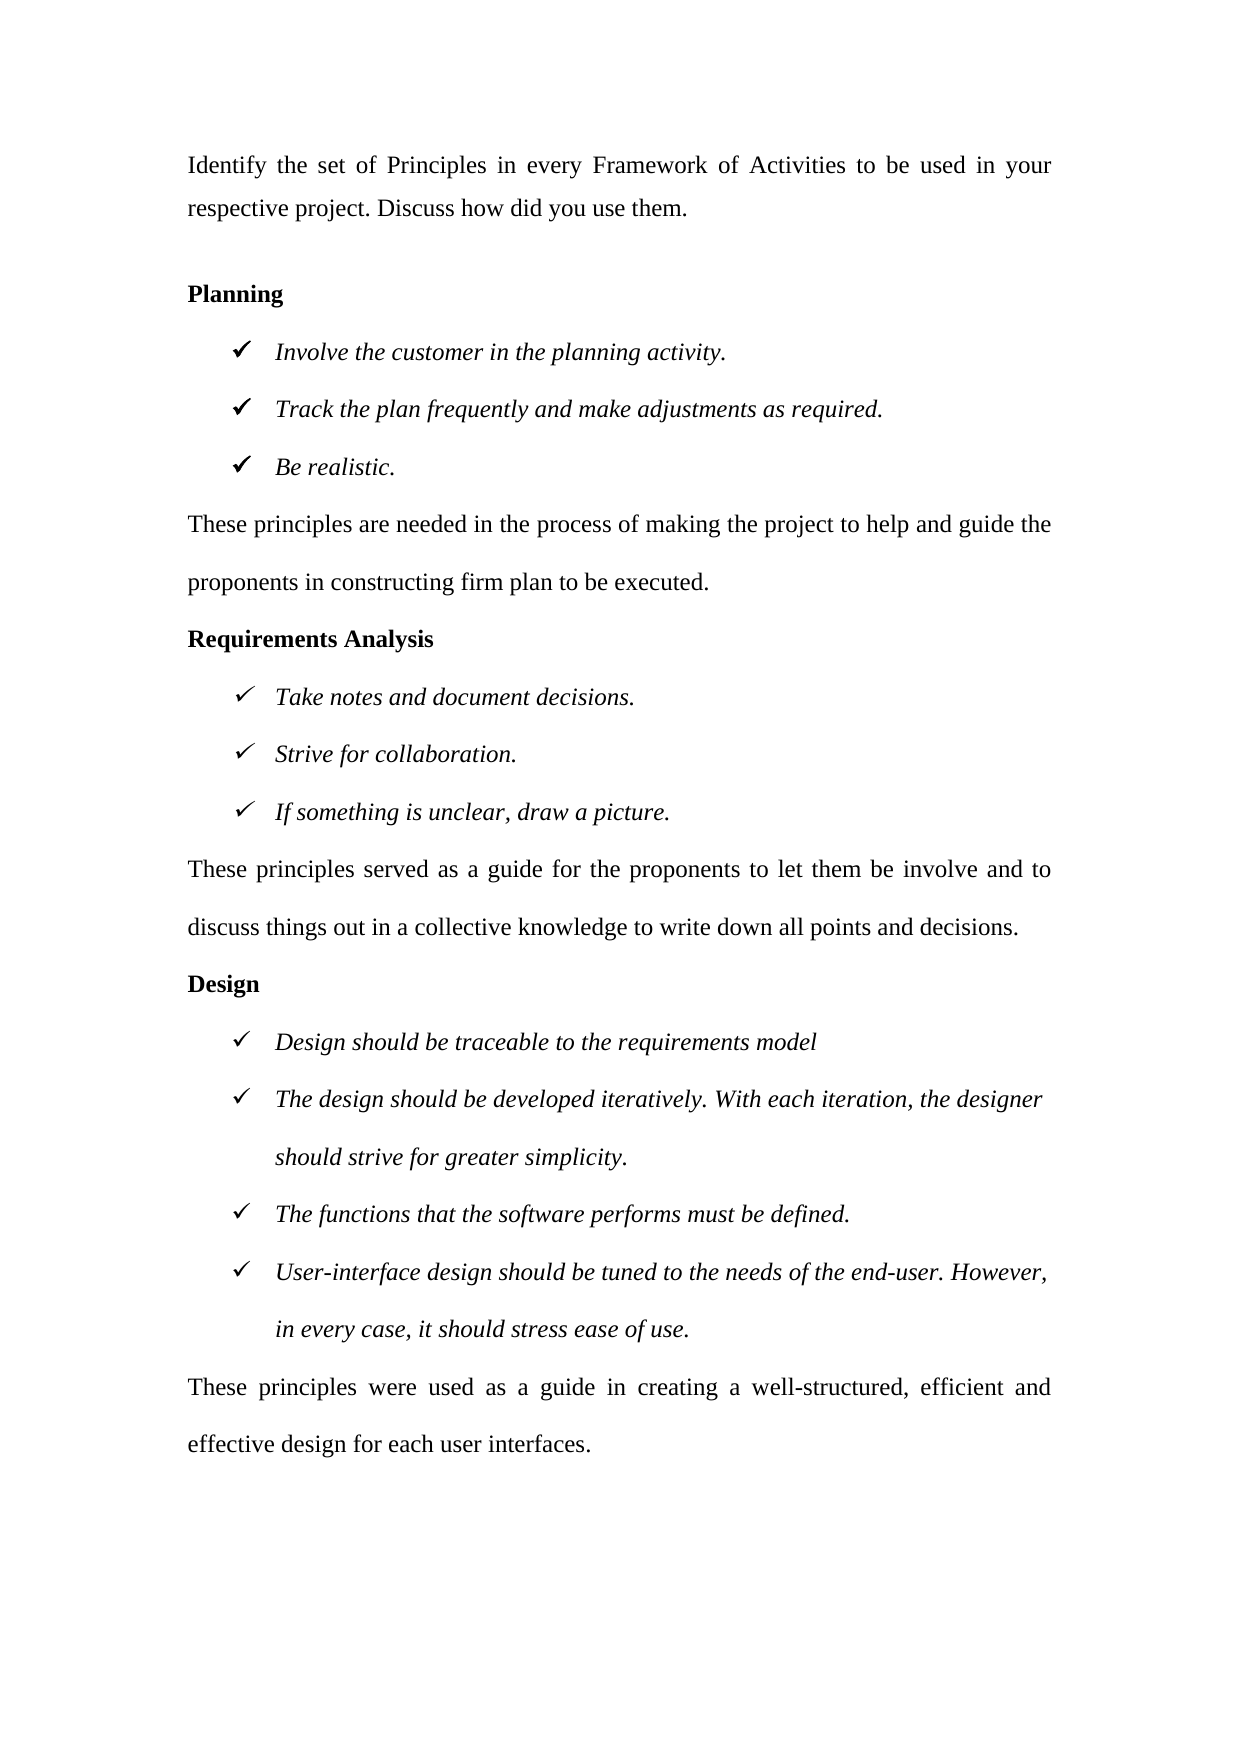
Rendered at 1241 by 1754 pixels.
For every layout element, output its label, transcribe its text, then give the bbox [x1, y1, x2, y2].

list These principles were used as a guide in creating a well-structured, efficient and effective design for each user interfaces. [187, 1372, 1053, 1458]
text Requirements Analysis [187, 624, 1053, 653]
list These principles served as a guide for the proponents to let them be involve and to discuss things out in a collective knowledge to write down all points and decisions. [187, 854, 1053, 941]
list User-interface design should be tuned to the needs of the end-user. However, in every case, it should stress ease of use. [231, 1257, 1053, 1343]
text Identify the set of Principles in every Framework of Activities to be used in your respective project. Discuss how did you use them. [187, 150, 1053, 222]
list The design should be developed iteratively. With each iteration, the designer should strive for greater simplicity. [231, 1084, 1053, 1171]
text Planning [187, 279, 1053, 308]
list Be realistic. [231, 452, 1053, 481]
list These principles are needed in the process of making the project to help and guide the proponents in constructing firm plan to be executed. [187, 509, 1053, 596]
list Involve the customer in the planning activity. [231, 337, 1053, 366]
list The functions that the software performs must be defined. [231, 1199, 1053, 1228]
list Take notes and document decisions. [231, 682, 1053, 711]
list If something is unclear, draw a picture. [231, 797, 1053, 826]
list Design should be traceable to the requirements model [231, 1027, 1053, 1056]
list Strive for collaboration. [231, 739, 1053, 768]
list Track the plan frequently and make adjustments as required. [231, 394, 1053, 423]
text Design [187, 969, 1053, 998]
